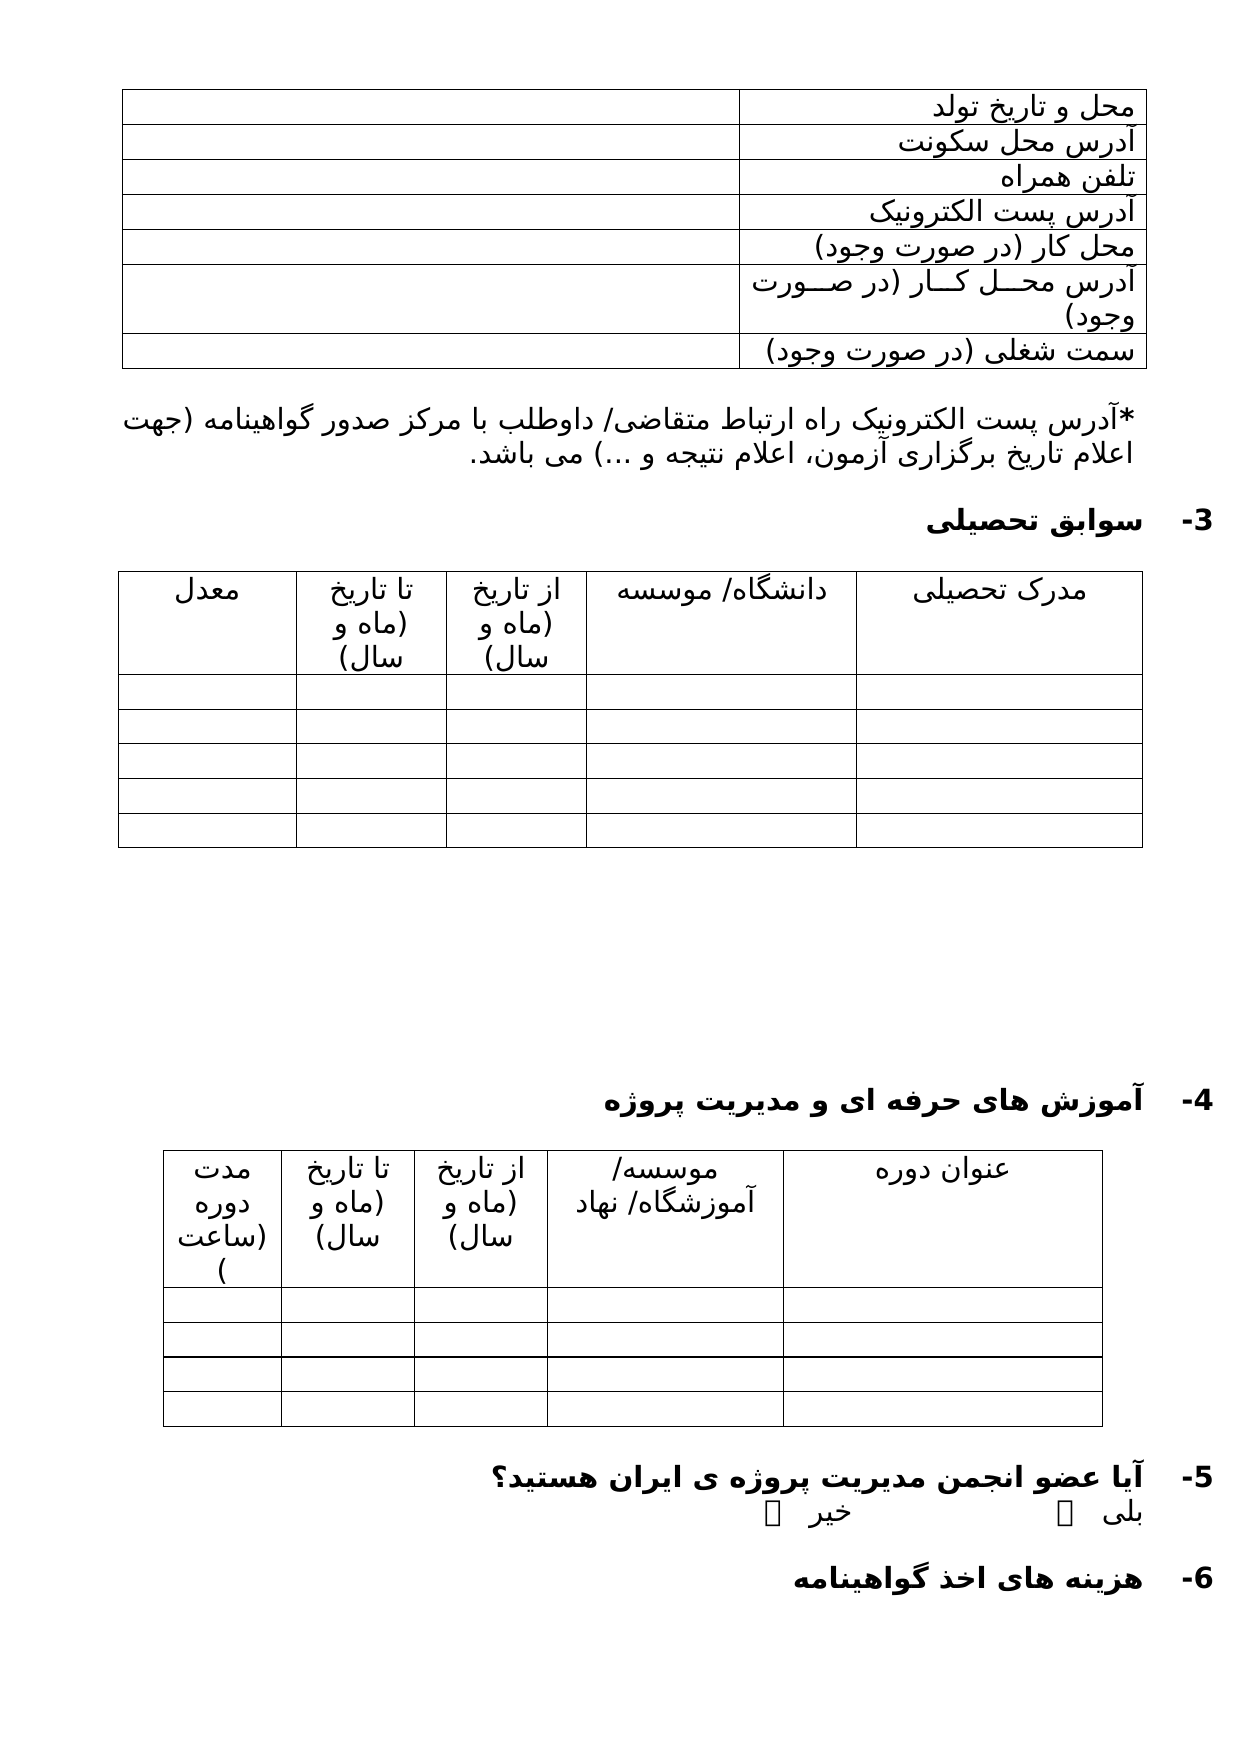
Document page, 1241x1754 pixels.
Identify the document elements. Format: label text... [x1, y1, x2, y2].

table_cell [282, 1392, 414, 1426]
list بلی خیر [47, 1494, 1144, 1528]
table_cell [548, 1288, 783, 1322]
table_cell [123, 160, 739, 194]
table_header مدت دوره (ساعت) [164, 1151, 281, 1287]
table_cell [123, 265, 739, 333]
table_cell [119, 710, 296, 743]
list آیا عضو انجمن مدیریت پروژه ی ایران هستید؟ [47, 1460, 1181, 1494]
table_header عنوان دوره [784, 1151, 1102, 1287]
table_cell [415, 1323, 547, 1356]
table_cell [119, 744, 296, 778]
table_cell [784, 1358, 1102, 1391]
table_cell [123, 334, 739, 368]
table_cell [415, 1358, 547, 1391]
table_cell [587, 779, 856, 812]
table_cell [297, 675, 446, 709]
table_cell [123, 90, 739, 124]
table_cell [857, 710, 1142, 743]
table_cell آدرس محل کار (در صورت وجود) [740, 265, 1146, 333]
table_cell سمت شغلی (در صورت وجود) [740, 334, 1146, 368]
table_cell [297, 814, 446, 847]
table_header معدل [119, 572, 296, 674]
table_cell [164, 1288, 281, 1322]
table_cell [119, 779, 296, 812]
table_cell [297, 779, 446, 812]
table_cell [447, 710, 586, 743]
table_header دانشگاه/ موسسه [587, 572, 856, 674]
table_cell [282, 1358, 414, 1391]
table_header تا تاریخ (ماه و سال) [297, 572, 446, 674]
table_cell [784, 1288, 1102, 1322]
table_cell [587, 814, 856, 847]
table_cell [123, 195, 739, 229]
table_cell [857, 814, 1142, 847]
table_cell [857, 744, 1142, 778]
table_cell [447, 779, 586, 812]
table_cell آدرس محل سکونت [740, 125, 1146, 159]
table_cell [164, 1323, 281, 1356]
table_cell [282, 1288, 414, 1322]
table_cell [164, 1392, 281, 1426]
table_cell [123, 230, 739, 264]
table_cell [857, 675, 1142, 709]
table_header تا تاریخ (ماه و سال) [282, 1151, 414, 1287]
list هزینه های اخذ گواهینامه [47, 1562, 1181, 1596]
table_cell [587, 675, 856, 709]
table_cell [415, 1288, 547, 1322]
table_cell [119, 814, 296, 847]
table_cell [297, 710, 446, 743]
table_cell [587, 710, 856, 743]
table_cell [447, 744, 586, 778]
table_cell [297, 744, 446, 778]
table_cell [123, 125, 739, 159]
table_cell [587, 744, 856, 778]
table_cell تلفن همراه [740, 160, 1146, 194]
table_header از تاریخ (ماه و سال) [447, 572, 586, 674]
table_cell [857, 779, 1142, 812]
table_cell [119, 675, 296, 709]
table_cell [447, 814, 586, 847]
table_cell [548, 1358, 783, 1391]
table_cell [548, 1392, 783, 1426]
table_cell آدرس پست الکترونیک [740, 195, 1146, 229]
table_cell [548, 1323, 783, 1356]
list سوابق تحصیلی [47, 504, 1181, 538]
table_cell [784, 1392, 1102, 1426]
table_cell محل کار (در صورت وجود) [740, 230, 1146, 264]
table_cell [415, 1392, 547, 1426]
table_cell [164, 1358, 281, 1391]
text *آدرس پست الکترونیک راه ارتباط متقاضی/ داوطلب با مرکز صدور گواهینامه (جهت اعلام تاریخ برگزاری آزمون، اعلام نتیجه و ...) می باشد. [122, 402, 1134, 470]
table_cell [447, 675, 586, 709]
table_header موسسه/ آموزشگاه/ نهاد [548, 1151, 783, 1287]
table_cell [784, 1323, 1102, 1356]
table_header مدرک تحصیلی [857, 572, 1142, 674]
table_cell [282, 1323, 414, 1356]
table_header از تاریخ (ماه و سال) [415, 1151, 547, 1287]
list آموزش های حرفه ای و مدیریت پروژه [47, 1083, 1181, 1117]
table_cell محل و تاریخ تولد [740, 90, 1146, 124]
